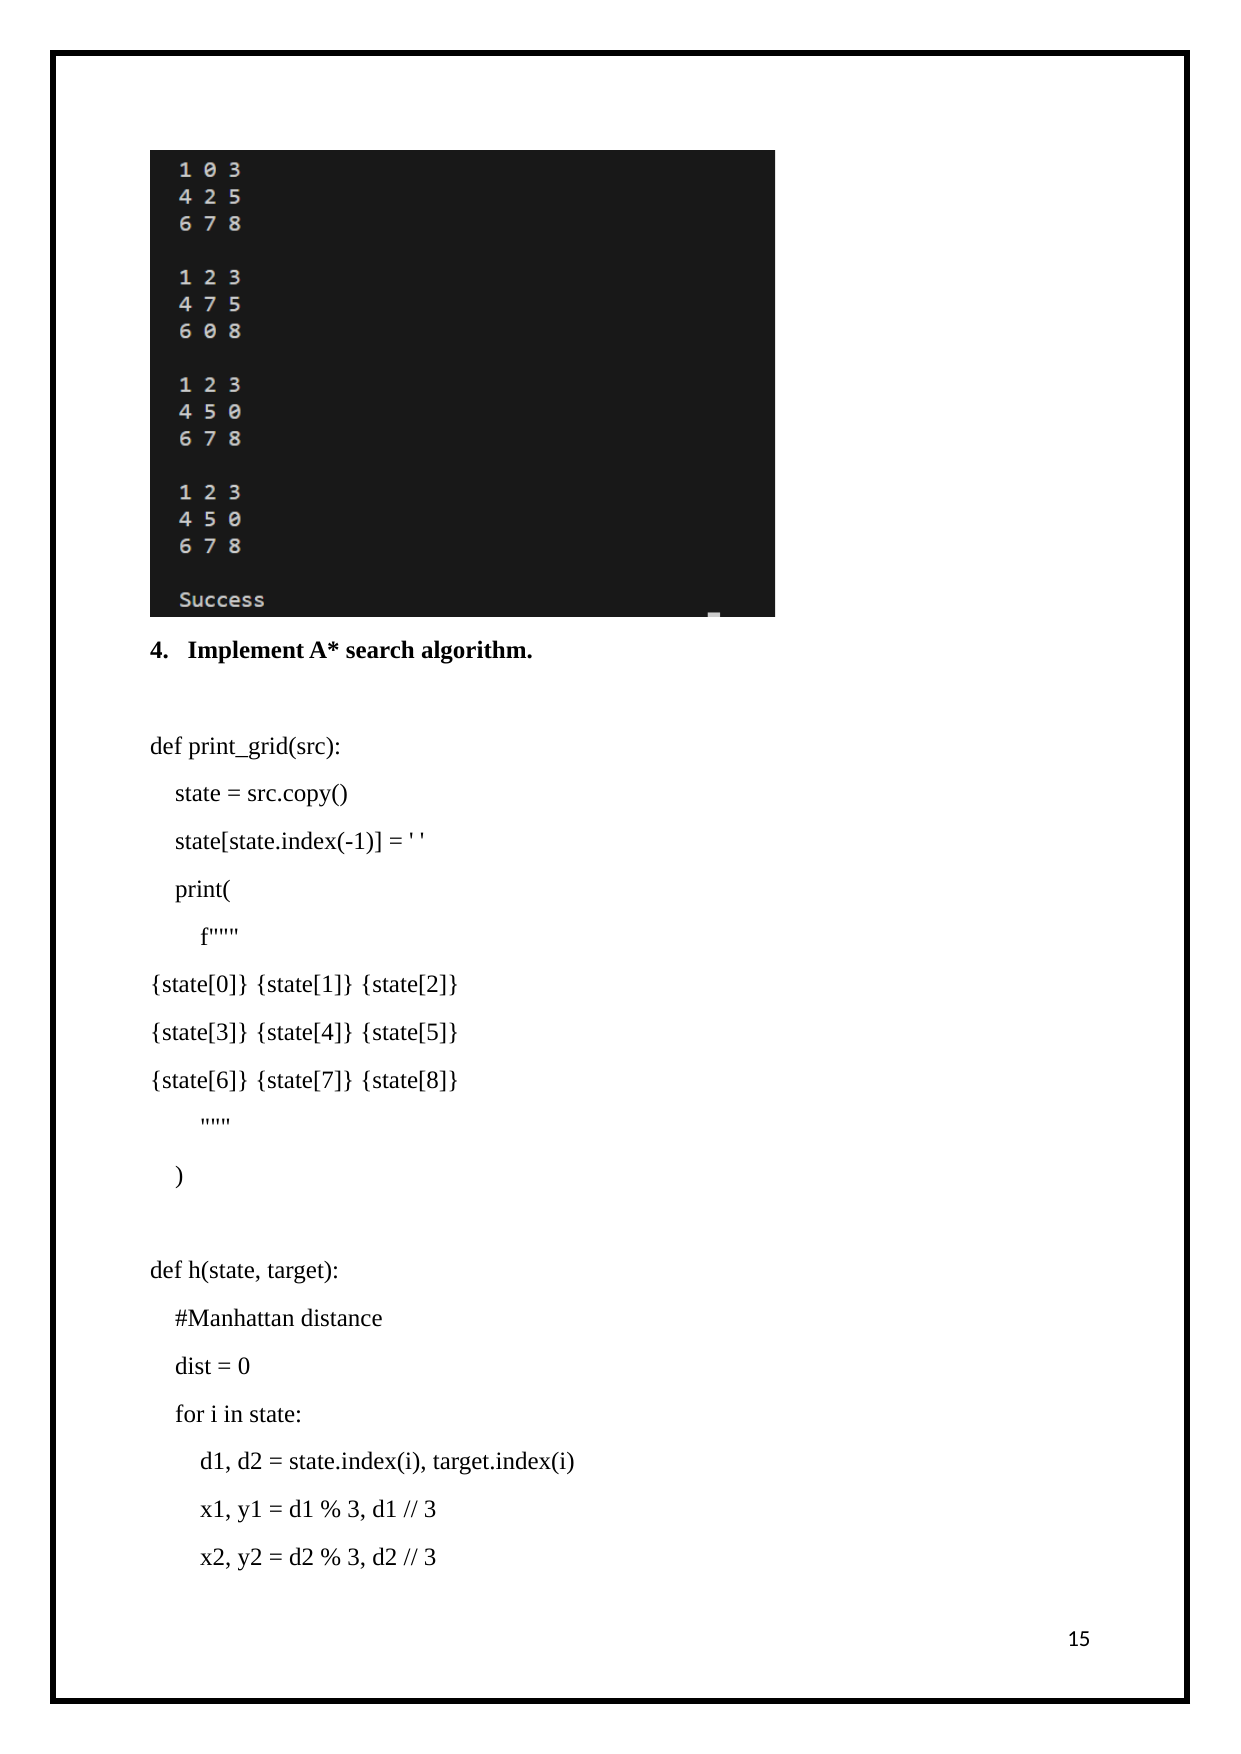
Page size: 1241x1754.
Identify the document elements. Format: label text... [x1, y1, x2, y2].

text print( [150, 874, 1090, 903]
text {state[3]} {state[4]} {state[5]} [150, 1017, 1090, 1046]
text {state[0]} {state[1]} {state[2]} [150, 969, 1090, 998]
text def h(state, target): [150, 1256, 1090, 1284]
text ) [150, 1160, 1090, 1189]
text dist = 0 [150, 1351, 1090, 1380]
list Implement A* search algorithm. [150, 635, 1090, 664]
text for i in state: [150, 1399, 1090, 1427]
text """ [150, 1112, 1090, 1141]
text state[state.index(-1)] = ' ' [150, 826, 1090, 855]
text x2, y2 = d2 % 3, d2 // 3 [150, 1542, 1090, 1571]
text f""" [150, 922, 1090, 950]
picture [150, 150, 775, 617]
text x1, y1 = d1 % 3, d1 // 3 [150, 1494, 1090, 1523]
text def print_grid(src): [150, 731, 1090, 759]
text state = src.copy() [150, 778, 1090, 807]
text d1, d2 = state.index(i), target.index(i) [150, 1446, 1090, 1475]
text #Manhattan distance [150, 1303, 1090, 1332]
text {state[6]} {state[7]} {state[8]} [150, 1065, 1090, 1093]
